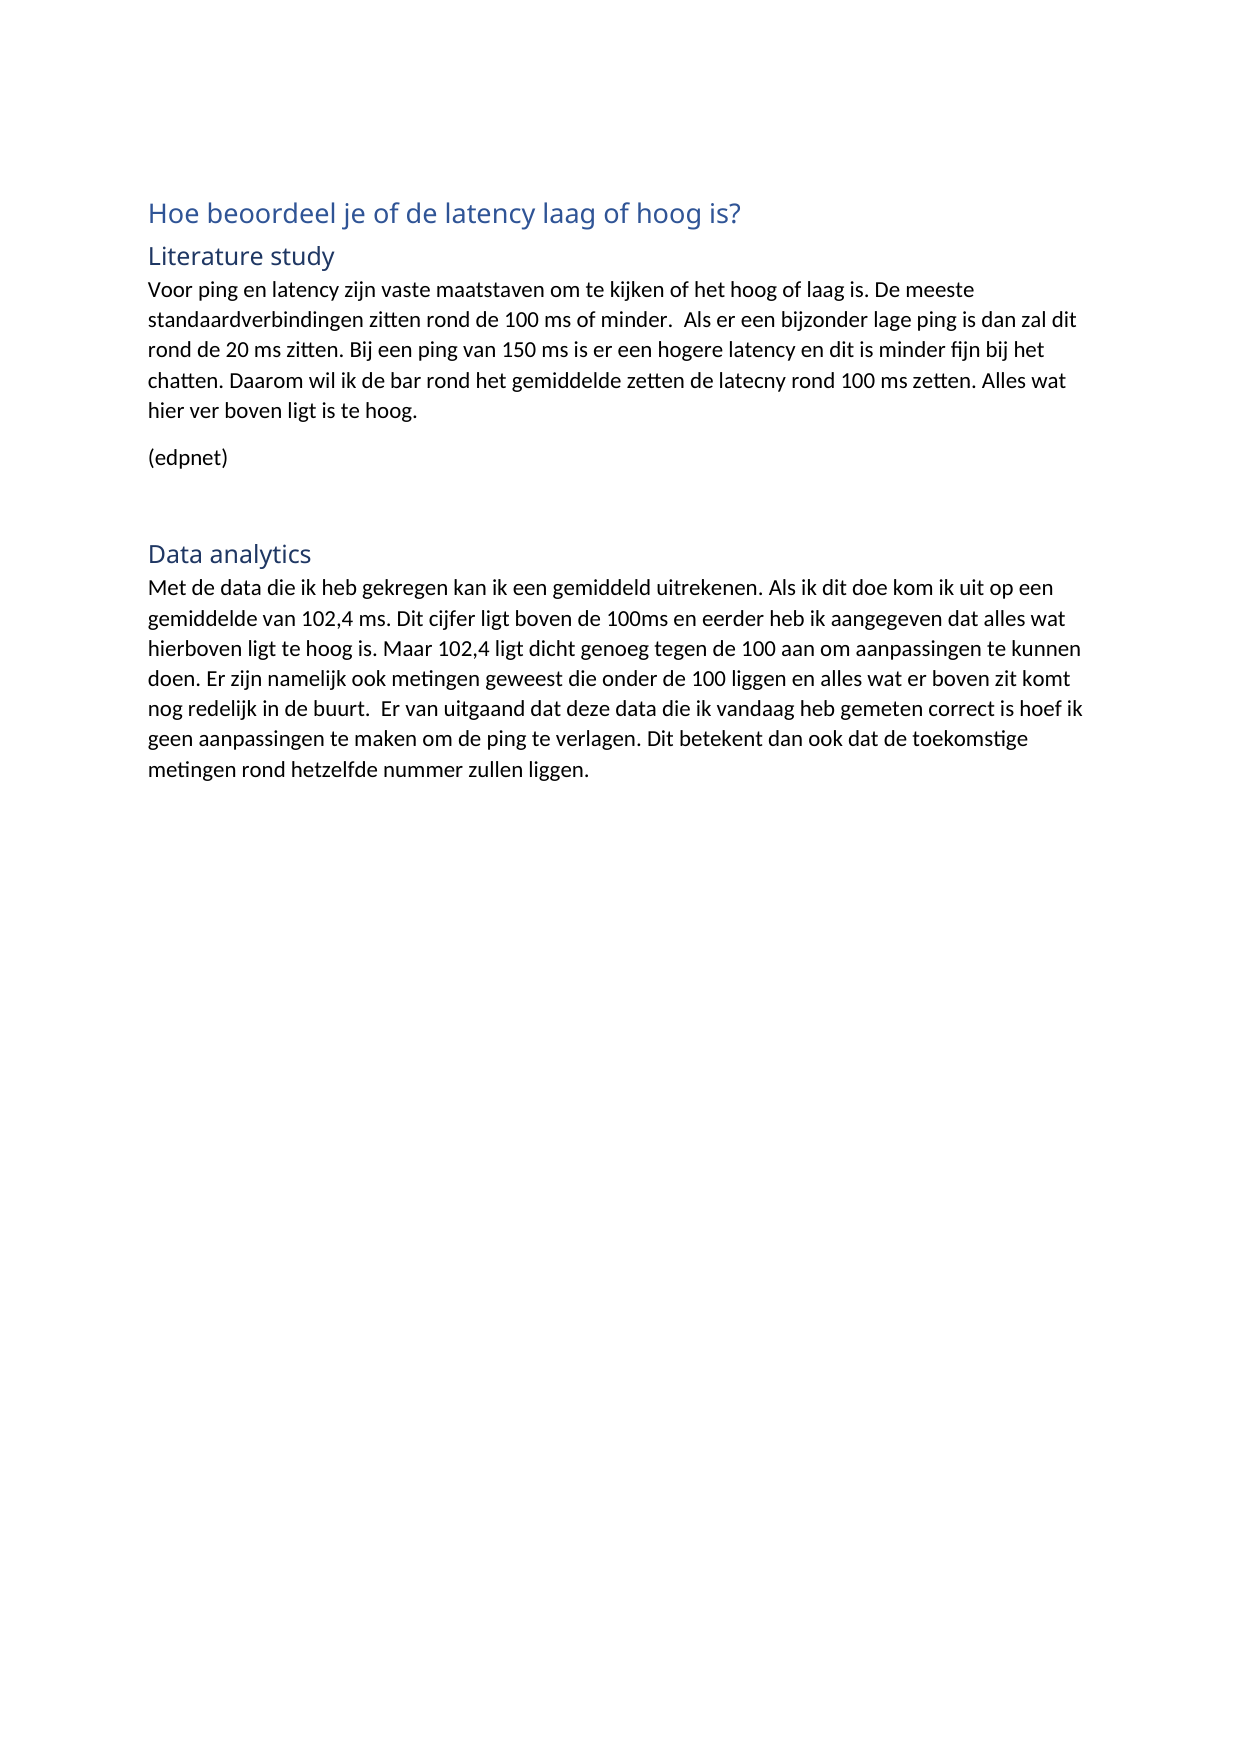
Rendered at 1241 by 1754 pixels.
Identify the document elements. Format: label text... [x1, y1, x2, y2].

text Voor ping en latency zijn vaste maatstaven om te kijken of het hoog of laag is. De meeste standaardverbindingen zitten rond de 100 ms of minder. Als er een bijzonder lage ping is dan zal dit rond de 20 ms zitten. Bij een ping van 150 ms is er een hogere latency en dit is minder fijn bij het chatten. Daarom wil ik de bar rond het gemiddelde zetten de latecny rond 100 ms zetten. Alles wat hier ver boven ligt is te hoog. [148, 275, 1093, 424]
subtitle Hoe beoordeel je of de latency laag of hoog is? [148, 194, 1093, 231]
text Met de data die ik heb gekregen kan ik een gemiddeld uitrekenen. Als ik dit doe kom ik uit op een gemiddelde van 102,4 ms. Dit cijfer ligt boven de 100ms en eerder heb ik aangegeven dat alles wat hierboven ligt te hoog is. Maar 102,4 ligt dicht genoeg tegen de 100 aan om aanpassingen te kunnen doen. Er zijn namelijk ook metingen geweest die onder de 100 liggen en alles wat er boven zit komt nog redelijk in de buurt. Er van uitgaand dat deze data die ik vandaag heb gemeten correct is hoef ik geen aanpassingen te maken om de ping te verlagen. Dit betekent dan ook dat de toekomstige metingen rond hetzelfde nummer zullen liggen. [148, 573, 1093, 783]
text (edpnet) [148, 443, 1093, 471]
subtitle Data analytics [148, 537, 1093, 571]
subtitle Literature study [148, 238, 1093, 272]
